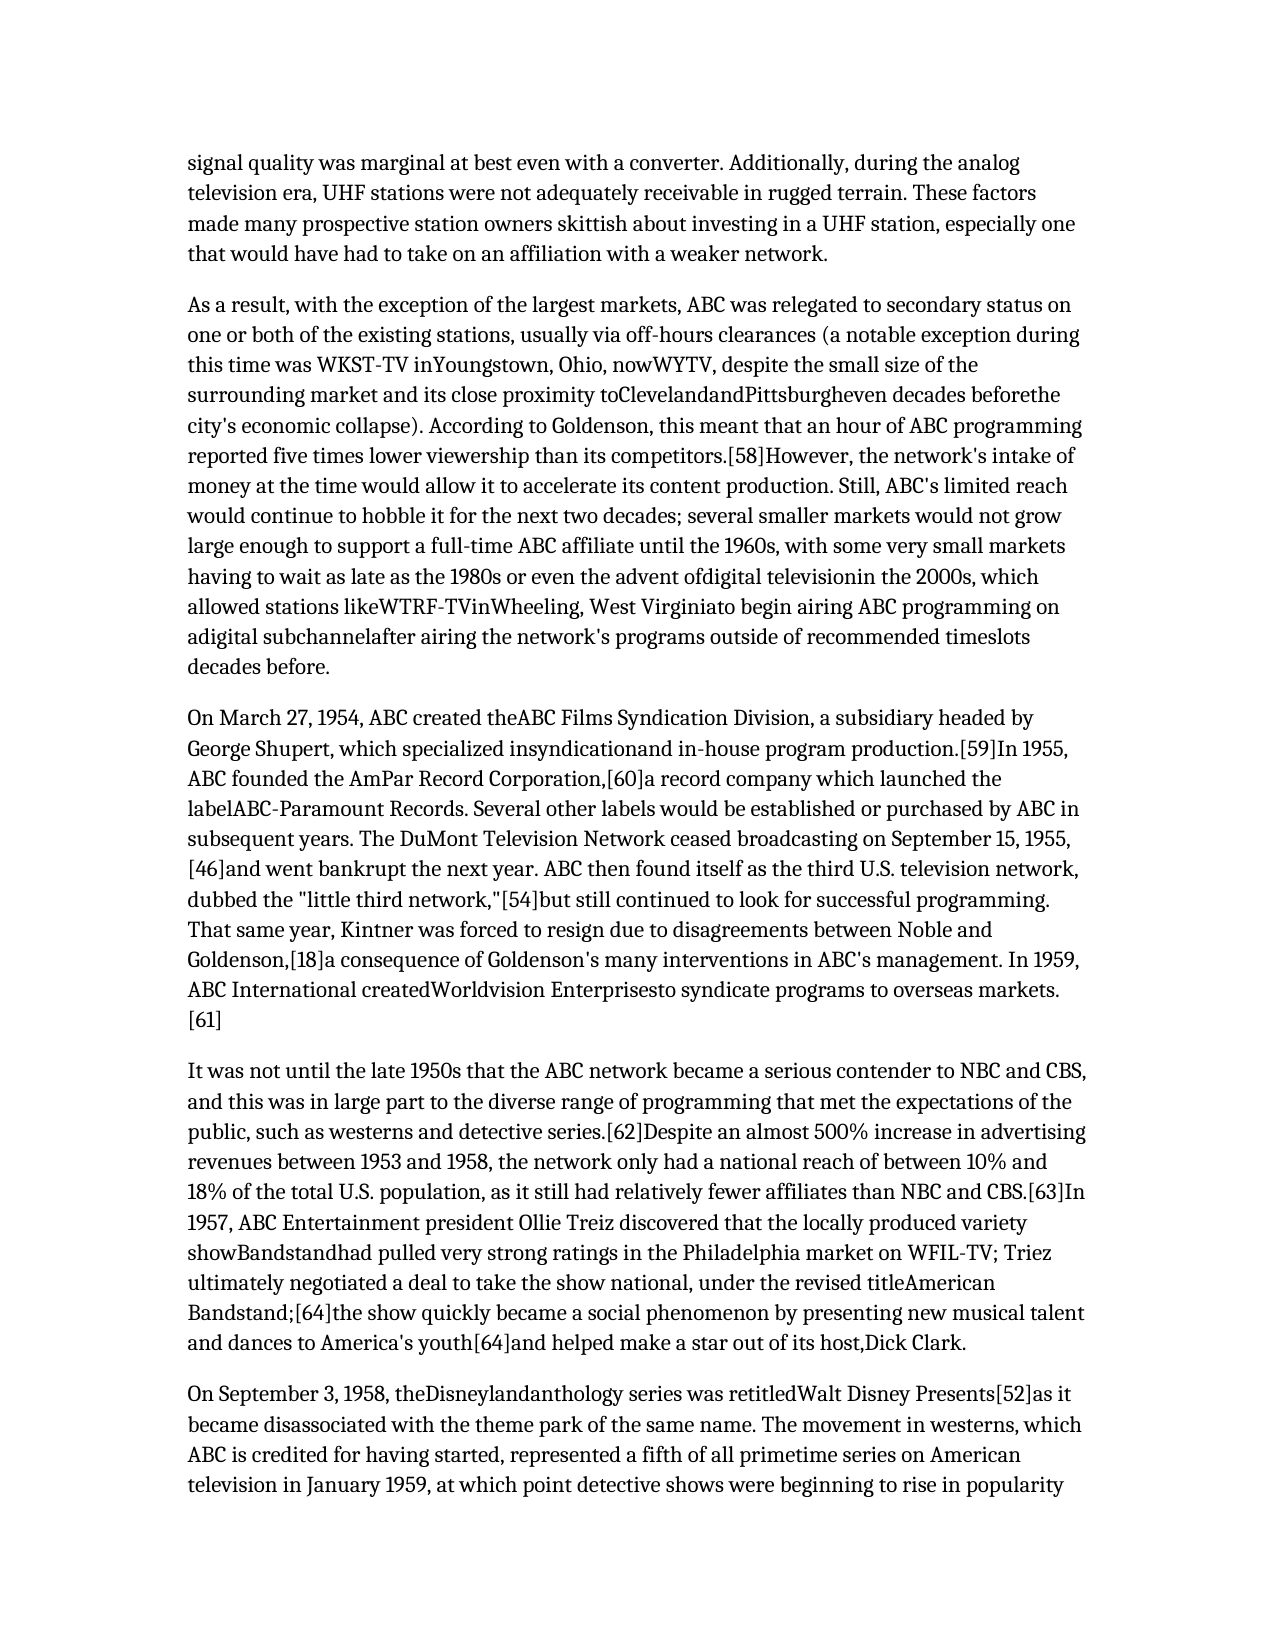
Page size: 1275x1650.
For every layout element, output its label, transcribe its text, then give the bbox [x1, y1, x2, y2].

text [187, 150, 1087, 267]
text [187, 1381, 1087, 1498]
text As a result, with the exception of the largest markets, ABC was relegated to secondary status on one or both of the existing stations, usually via off-hours clearances (a notable exception during this time was WKST-TV inYoungstown, Ohio, nowWYTV, despite the small size of the surrounding market and its close proximity toClevelandandPittsburgheven decades beforethe city's economic collapse). According to Goldenson, this meant that an hour of ABC programming reported five times lower viewership than its competitors.[58]However, the network's intake of money at the time would allow it to accelerate its content production. Still, ABC's limited reach would continue to hobble it for the next two decades; several smaller markets would not grow large enough to support a full-time ABC affiliate until the 1960s, with some very small markets having to wait as late as the 1980s or even the advent ofdigital televisionin the 2000s, which allowed stations likeWTRF-TVinWheeling, West Virginiato begin airing ABC programming on adigital subchannelafter airing the network's programs outside of recommended timeslots decades before. [187, 292, 1087, 681]
text On March 27, 1954, ABC created theABC Films Syndication Division, a subsidiary headed by George Shupert, which specialized insyndicationand in-house program production.[59]In 1955, ABC founded the AmPar Record Corporation,[60]a record company which launched the labelABC-Paramount Records. Several other labels would be established or purchased by ABC in subsequent years. The DuMont Television Network ceased broadcasting on September 15, 1955,[46]and went bankrupt the next year. ABC then found itself as the third U.S. television network, dubbed the "little third network,"[54]but still continued to look for successful programming. That same year, Kintner was forced to resign due to disagreements between Noble and Goldenson,[18]a consequence of Goldenson's many interventions in ABC's management. In 1959, ABC International createdWorldvision Enterprisesto syndicate programs to overseas markets.[61] [187, 705, 1087, 1034]
text It was not until the late 1950s that the ABC network became a serious contender to NBC and CBS, and this was in large part to the diverse range of programming that met the expectations of the public, such as westerns and detective series.[62]Despite an almost 500% increase in advertising revenues between 1953 and 1958, the network only had a national reach of between 10% and 18% of the total U.S. population, as it still had relatively fewer affiliates than NBC and CBS.[63]In 1957, ABC Entertainment president Ollie Treiz discovered that the locally produced variety showBandstandhad pulled very strong ratings in the Philadelphia market on WFIL-TV; Triez ultimately negotiated a deal to take the show national, under the revised titleAmerican Bandstand;[64]the show quickly became a social phenomenon by presenting new musical talent and dances to America's youth[64]and helped make a star out of its host,Dick Clark. [187, 1058, 1087, 1357]
